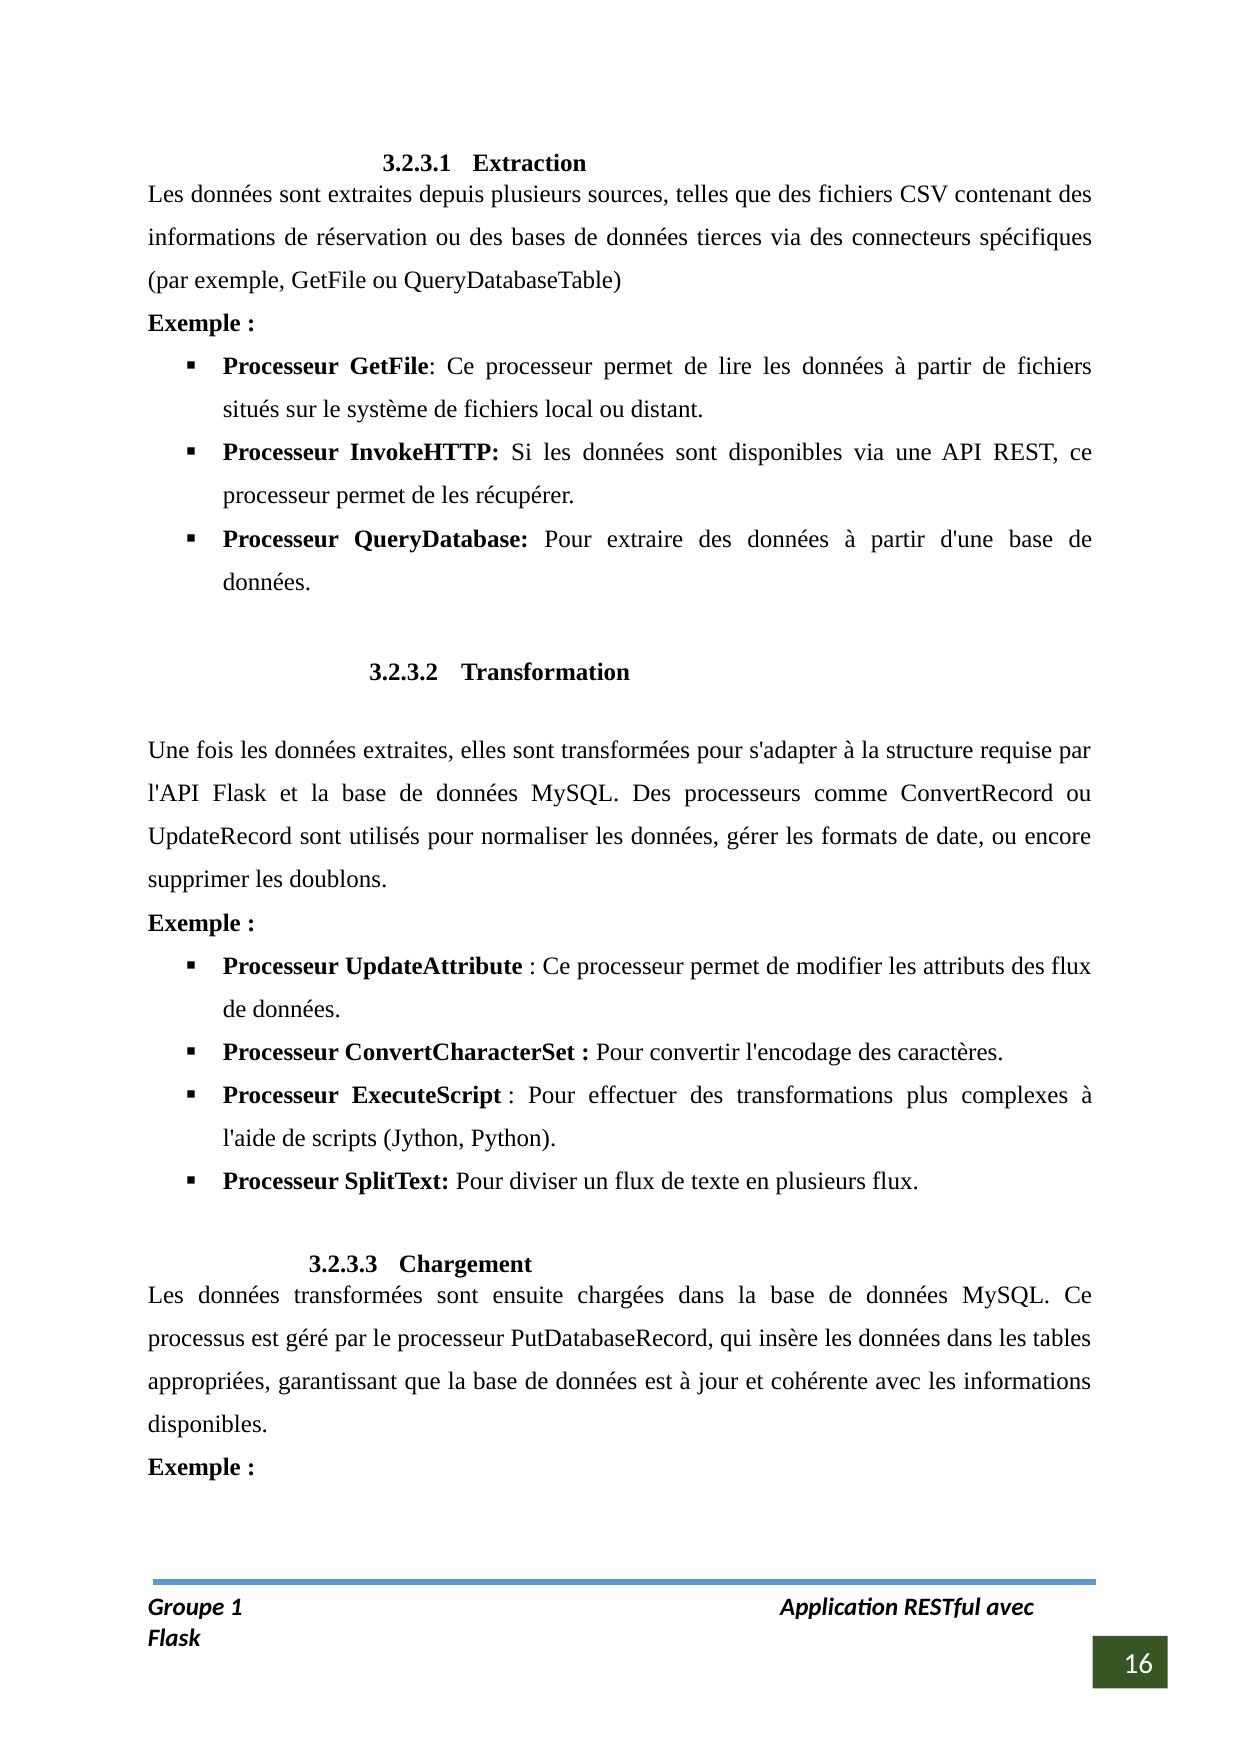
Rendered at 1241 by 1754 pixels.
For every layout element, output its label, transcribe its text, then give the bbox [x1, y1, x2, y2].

text Exemple : [148, 1452, 1093, 1481]
list Processeur ConvertCharacterSet : Pour convertir l'encodage des caractères. [185, 1037, 1093, 1066]
subtitle Chargement [309, 1249, 1093, 1278]
list Processeur SplitText: Pour diviser un flux de texte en plusieurs flux. [185, 1166, 1093, 1195]
text Une fois les données extraites, elles sont transformées pour s'adapter à la structure requise par l'API Flask et la base de données MySQL. Des processeurs comme ConvertRecord ou UpdateRecord sont utilisés pour normaliser les données, gérer les formats de date, ou encore supprimer les doublons. [148, 735, 1093, 893]
subtitle Extraction [382, 148, 1093, 176]
list Processeur InvokeHTTP: Si les données sont disponibles via une API REST, ce processeur permet de les récupérer. [185, 437, 1093, 509]
list Processeur GetFile: Ce processeur permet de lire les données à partir de fichiers situés sur le système de fichiers local ou distant. [185, 351, 1093, 423]
list Processeur UpdateAttribute : Ce processeur permet de modifier les attributs des flux de données. [185, 951, 1093, 1023]
text Les données transformées sont ensuite chargées dans la base de données MySQL. Ce processus est géré par le processeur PutDatabaseRecord, qui insère les données dans les tables appropriées, garantissant que la base de données est à jour et cohérente avec les informations disponibles. [148, 1280, 1093, 1438]
list Processeur ExecuteScript : Pour effectuer des transformations plus complexes à l'aide de scripts (Jython, Python). [185, 1080, 1093, 1152]
text Les données sont extraites depuis plusieurs sources, telles que des fichiers CSV contenant des informations de réservation ou des bases de données tierces via des connecteurs spécifiques (par exemple, GetFile ou QueryDatabaseTable) [148, 179, 1093, 294]
list Processeur QueryDatabase: Pour extraire des données à partir d'une base de données. [185, 524, 1093, 596]
text Exemple : [148, 308, 1093, 337]
text Exemple : [148, 908, 1093, 936]
subtitle Transformation [251, 657, 1093, 686]
